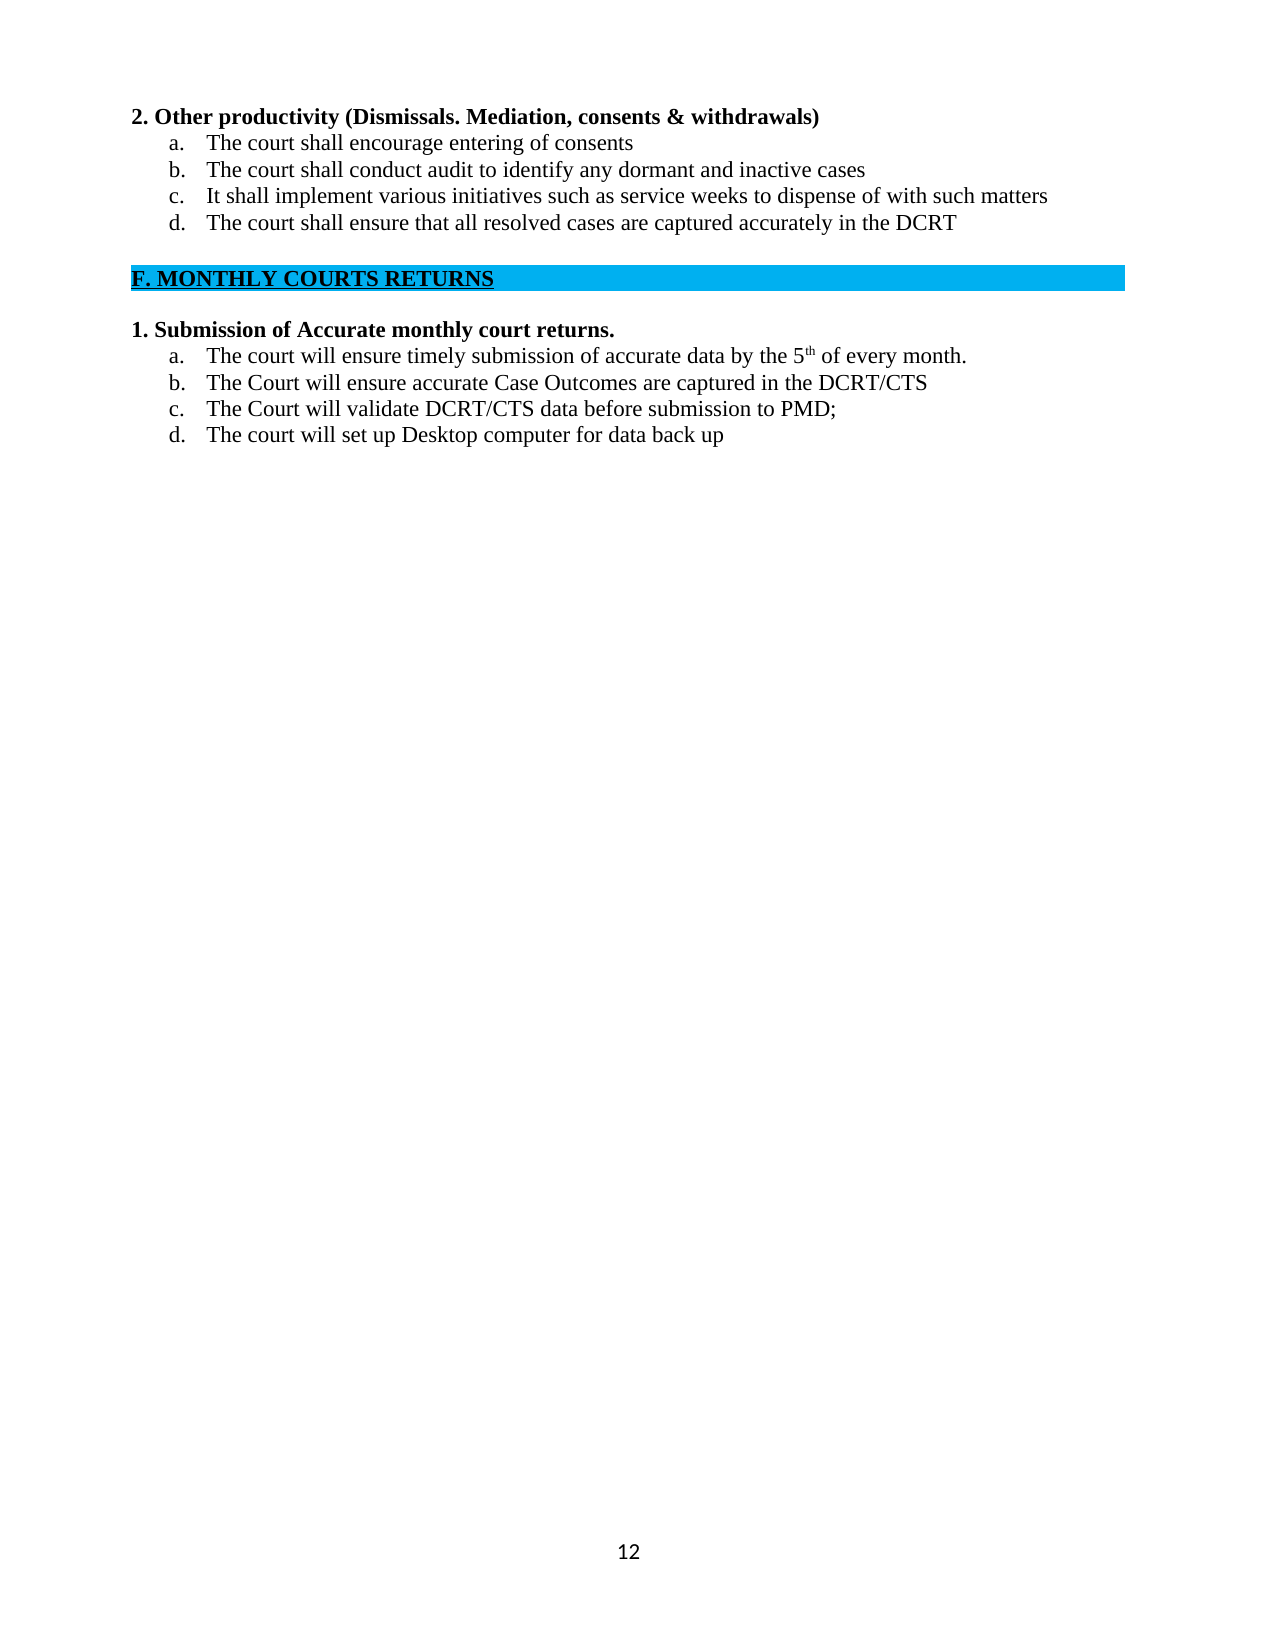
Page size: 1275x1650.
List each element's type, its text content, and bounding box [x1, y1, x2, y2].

text 2. Other productivity (Dismissals. Mediation, consents & withdrawals) [131, 103, 1125, 129]
text 1. Submission of Accurate monthly court returns. [131, 316, 1125, 342]
list The court will set up Desktop computer for data back up [169, 422, 1125, 448]
list The court shall conduct audit to identify any dormant and inactive cases [169, 156, 1125, 182]
list F. MONTHLY COURTS RETURNS [131, 265, 1125, 291]
list The Court will validate DCRT/CTS data before submission to PMD; [169, 395, 1125, 422]
list The court will ensure timely submission of accurate data by the 5th of every month. [169, 342, 1125, 369]
list The Court will ensure accurate Case Outcomes are captured in the DCRT/CTS [169, 369, 1125, 395]
list It shall implement various initiatives such as service weeks to dispense of with such matters [169, 182, 1125, 208]
list The court shall encourage entering of consents [169, 129, 1125, 156]
list The court shall ensure that all resolved cases are captured accurately in the DCRT [169, 208, 1125, 235]
